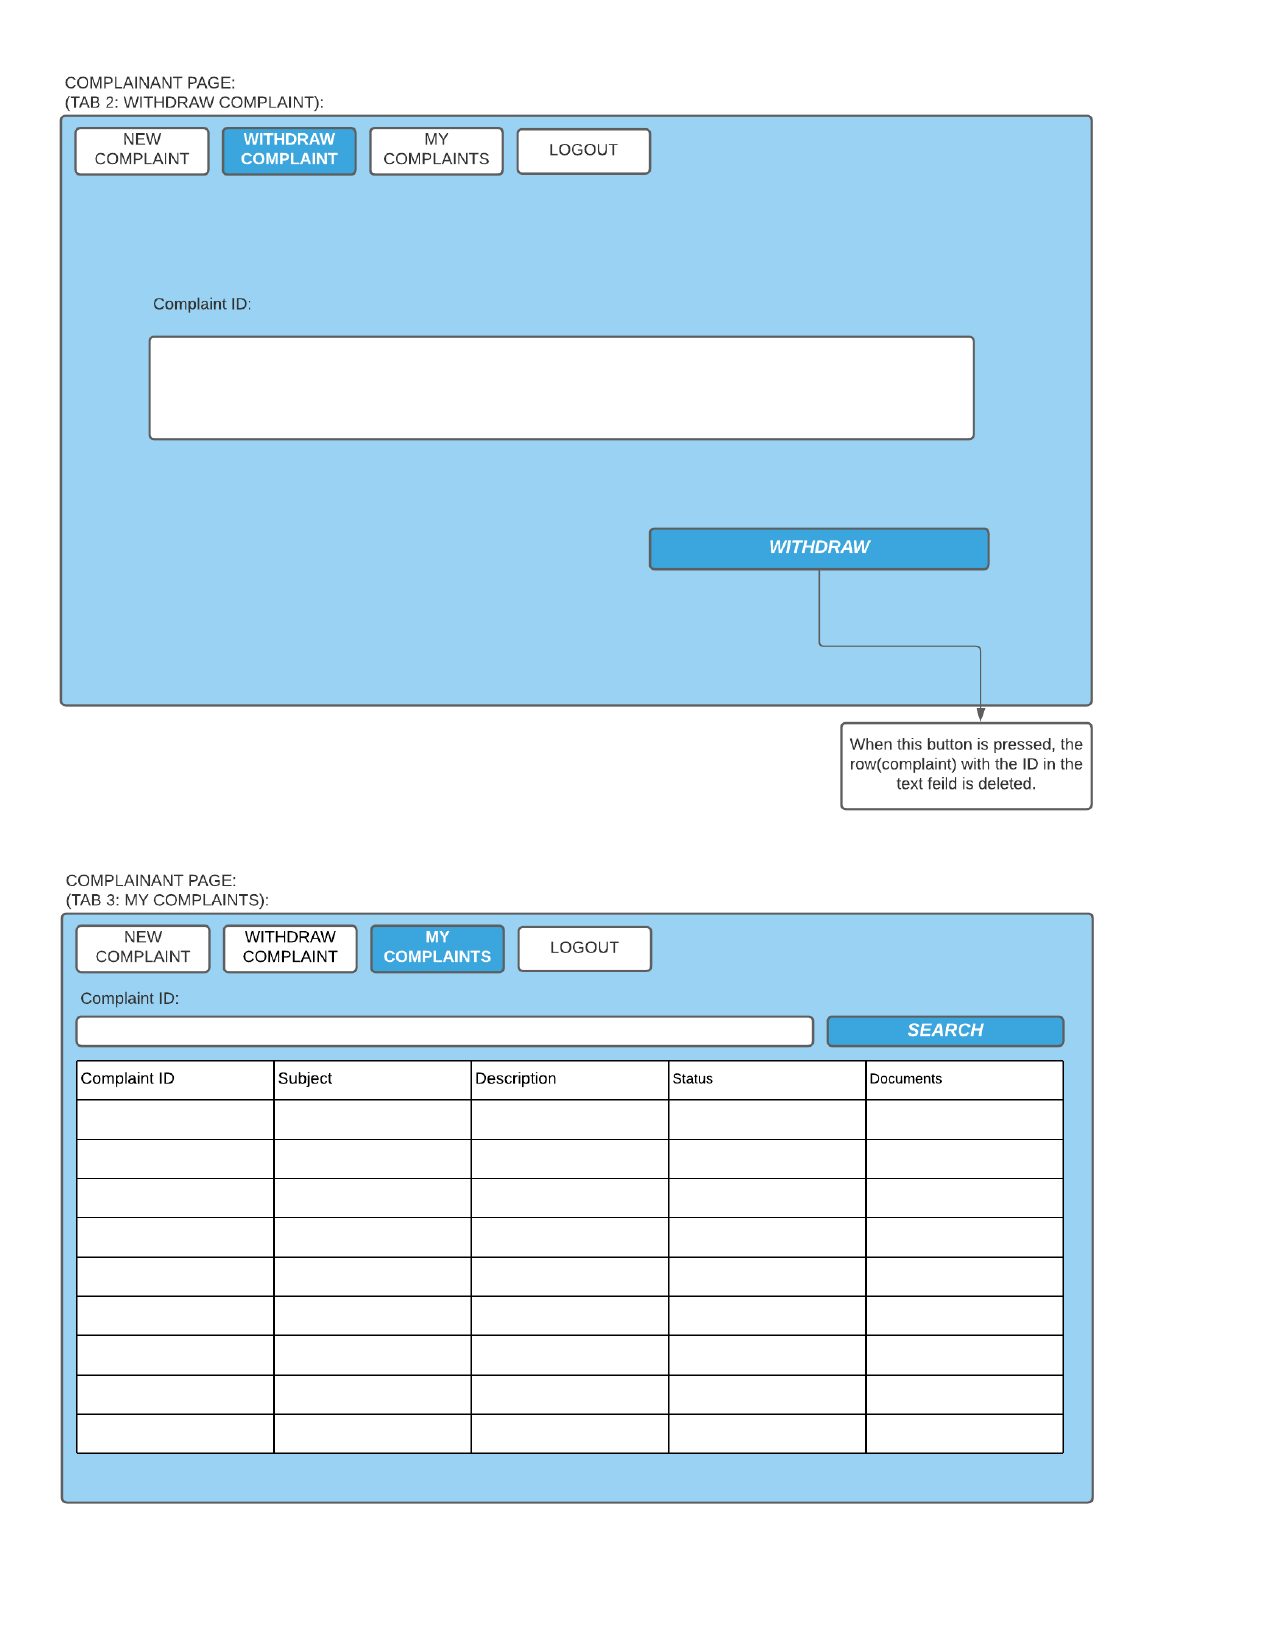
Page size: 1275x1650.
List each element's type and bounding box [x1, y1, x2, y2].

picture [55, 75, 1094, 812]
picture [55, 868, 1096, 1507]
